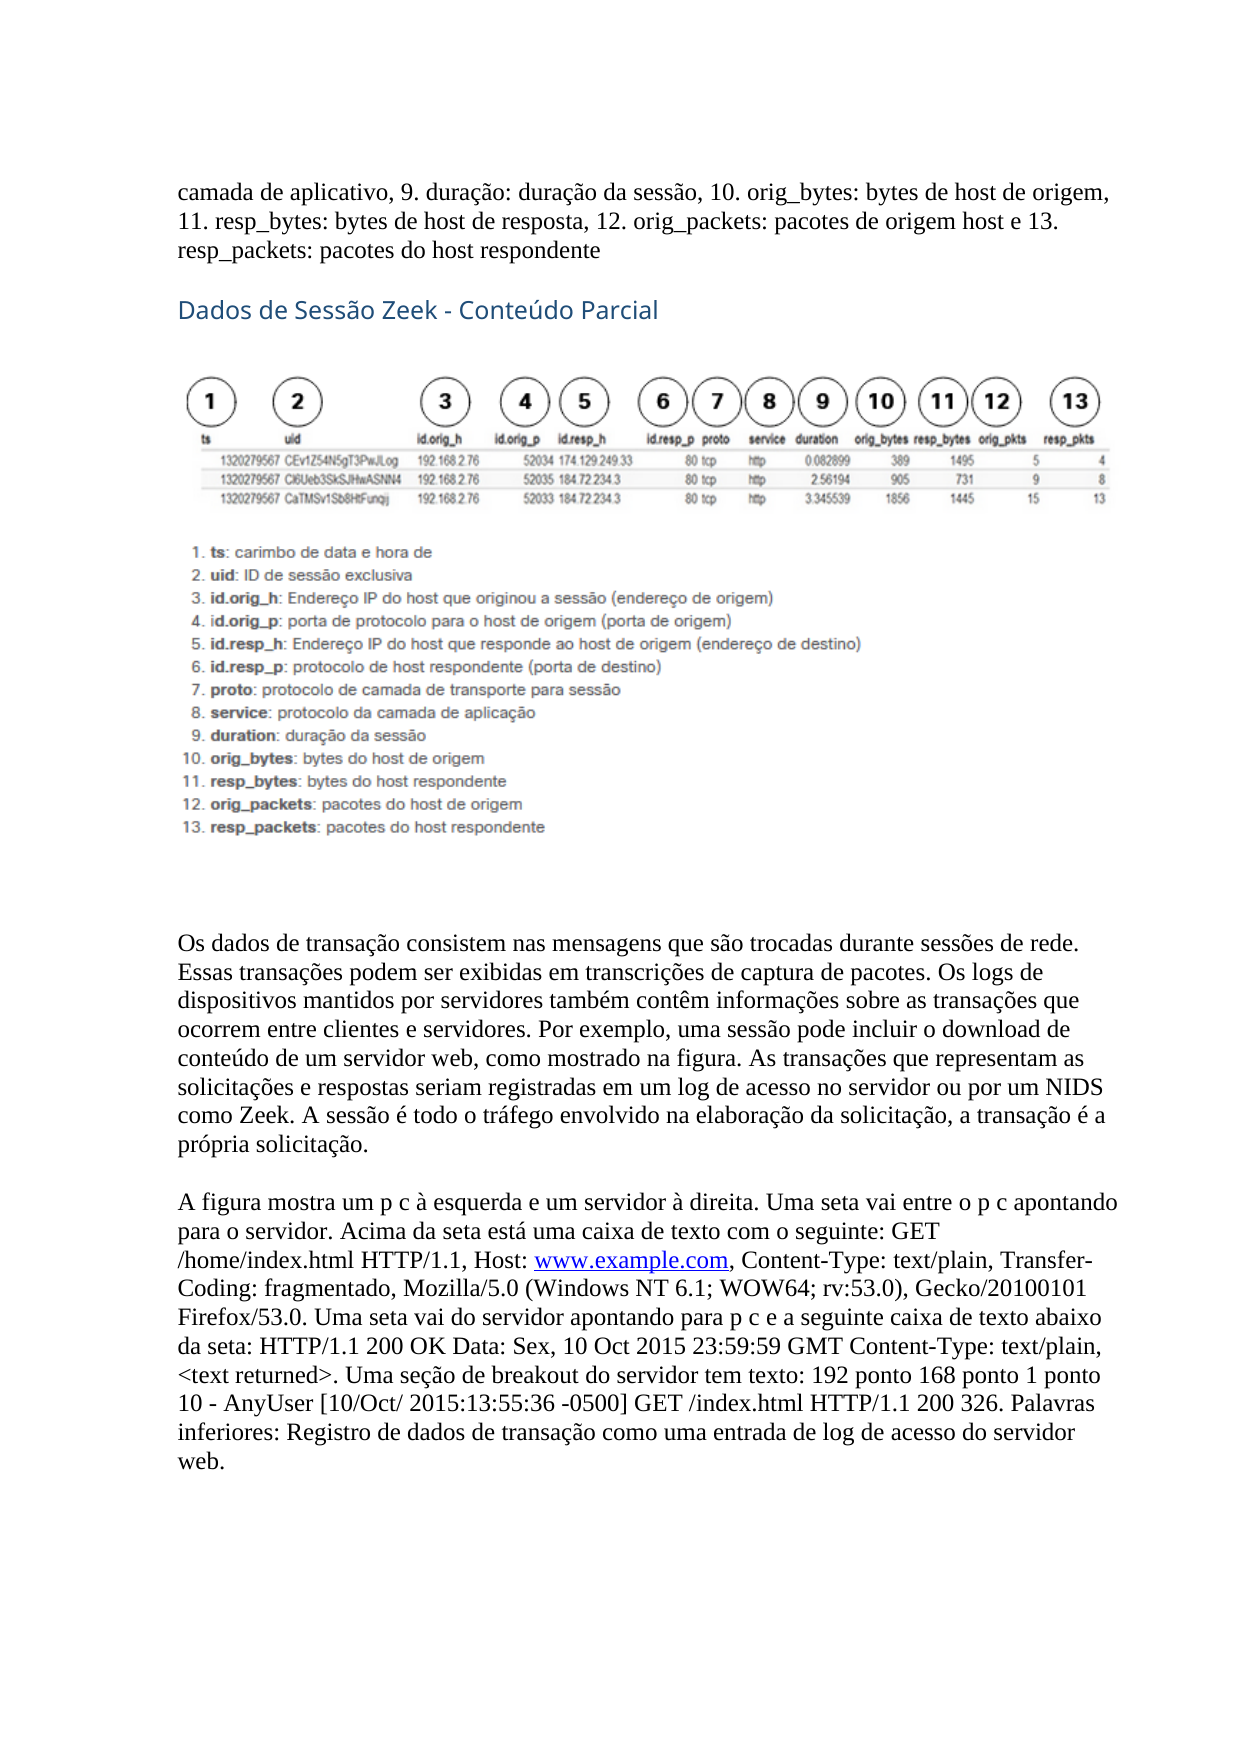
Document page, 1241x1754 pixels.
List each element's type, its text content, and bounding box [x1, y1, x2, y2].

picture [177, 329, 1123, 850]
subtitle Dados de Sessão Zeek - Conteúdo Parcial [177, 293, 1122, 327]
text A figura mostra um p c à esquerda e um servidor à direita. Uma seta vai entre o p c apontando para o servidor. Acima da seta está uma caixa de texto com o seguinte: GET /home/index.html HTTP/1.1, Host: www.example.com, Content-Type: text/plain, Transfer-Coding: fragmentado, Mozilla/5.0 (Windows NT 6.1; WOW64; rv:53.0), Gecko/20100101 Firefox/53.0. Uma seta vai do servidor apontando para p c e a seguinte caixa de texto abaixo da seta: HTTP/1.1 200 OK Data: Sex, 10 Oct 2015 23:59:59 GMT Content-Type: text/plain, <text returned>. Uma seção de breakout do servidor tem texto: 192 ponto 168 ponto 1 ponto 10 - AnyUser [10/Oct/ 2015:13:55:36 -0500] GET /index.html HTTP/1.1 200 326. Palavras inferiores: Registro de dados de transação como uma entrada de log de acesso do servidor web. [177, 1187, 1122, 1475]
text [177, 177, 1122, 263]
text Os dados de transação consistem nas mensagens que são trocadas durante sessões de rede. Essas transações podem ser exibidas em transcrições de captura de pacotes. Os logs de dispositivos mantidos por servidores também contêm informações sobre as transações que ocorrem entre clientes e servidores. Por exemplo, uma sessão pode incluir o download de conteúdo de um servidor web, como mostrado na figura. As transações que representam as solicitações e respostas seriam registradas em um log de acesso no servidor ou por um NIDS como Zeek. A sessão é todo o tráfego envolvido na elaboração da solicitação, a transação é a própria solicitação. [177, 928, 1122, 1158]
